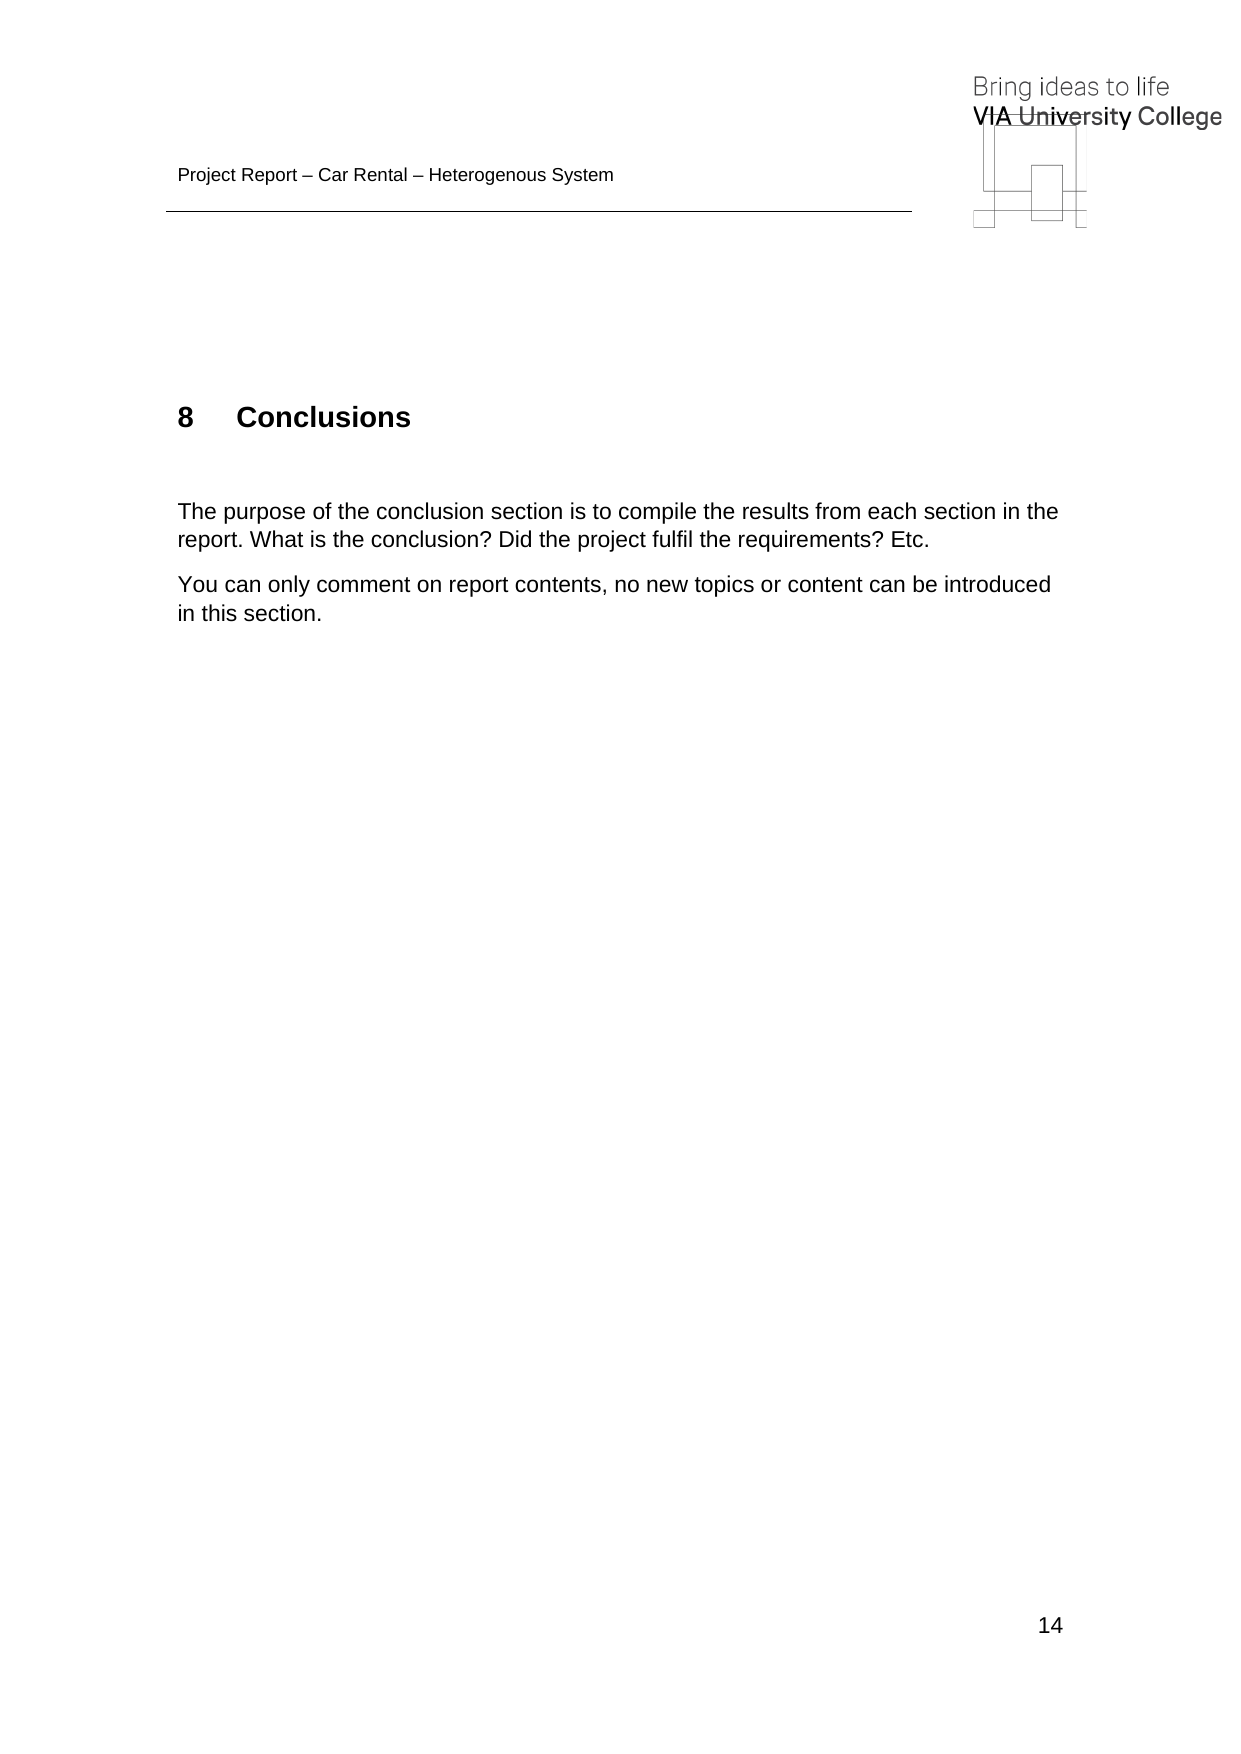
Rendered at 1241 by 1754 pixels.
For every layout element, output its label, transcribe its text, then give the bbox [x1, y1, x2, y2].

picture [972, 73, 1222, 228]
subtitle Conclusions [177, 399, 1063, 433]
text You can only comment on report contents, no new topics or content can be introduced in this section. [177, 571, 1063, 626]
text The purpose of the conclusion section is to compile the results from each section in the report. What is the conclusion? Did the project fulfil the requirements? Etc. [177, 498, 1063, 552]
